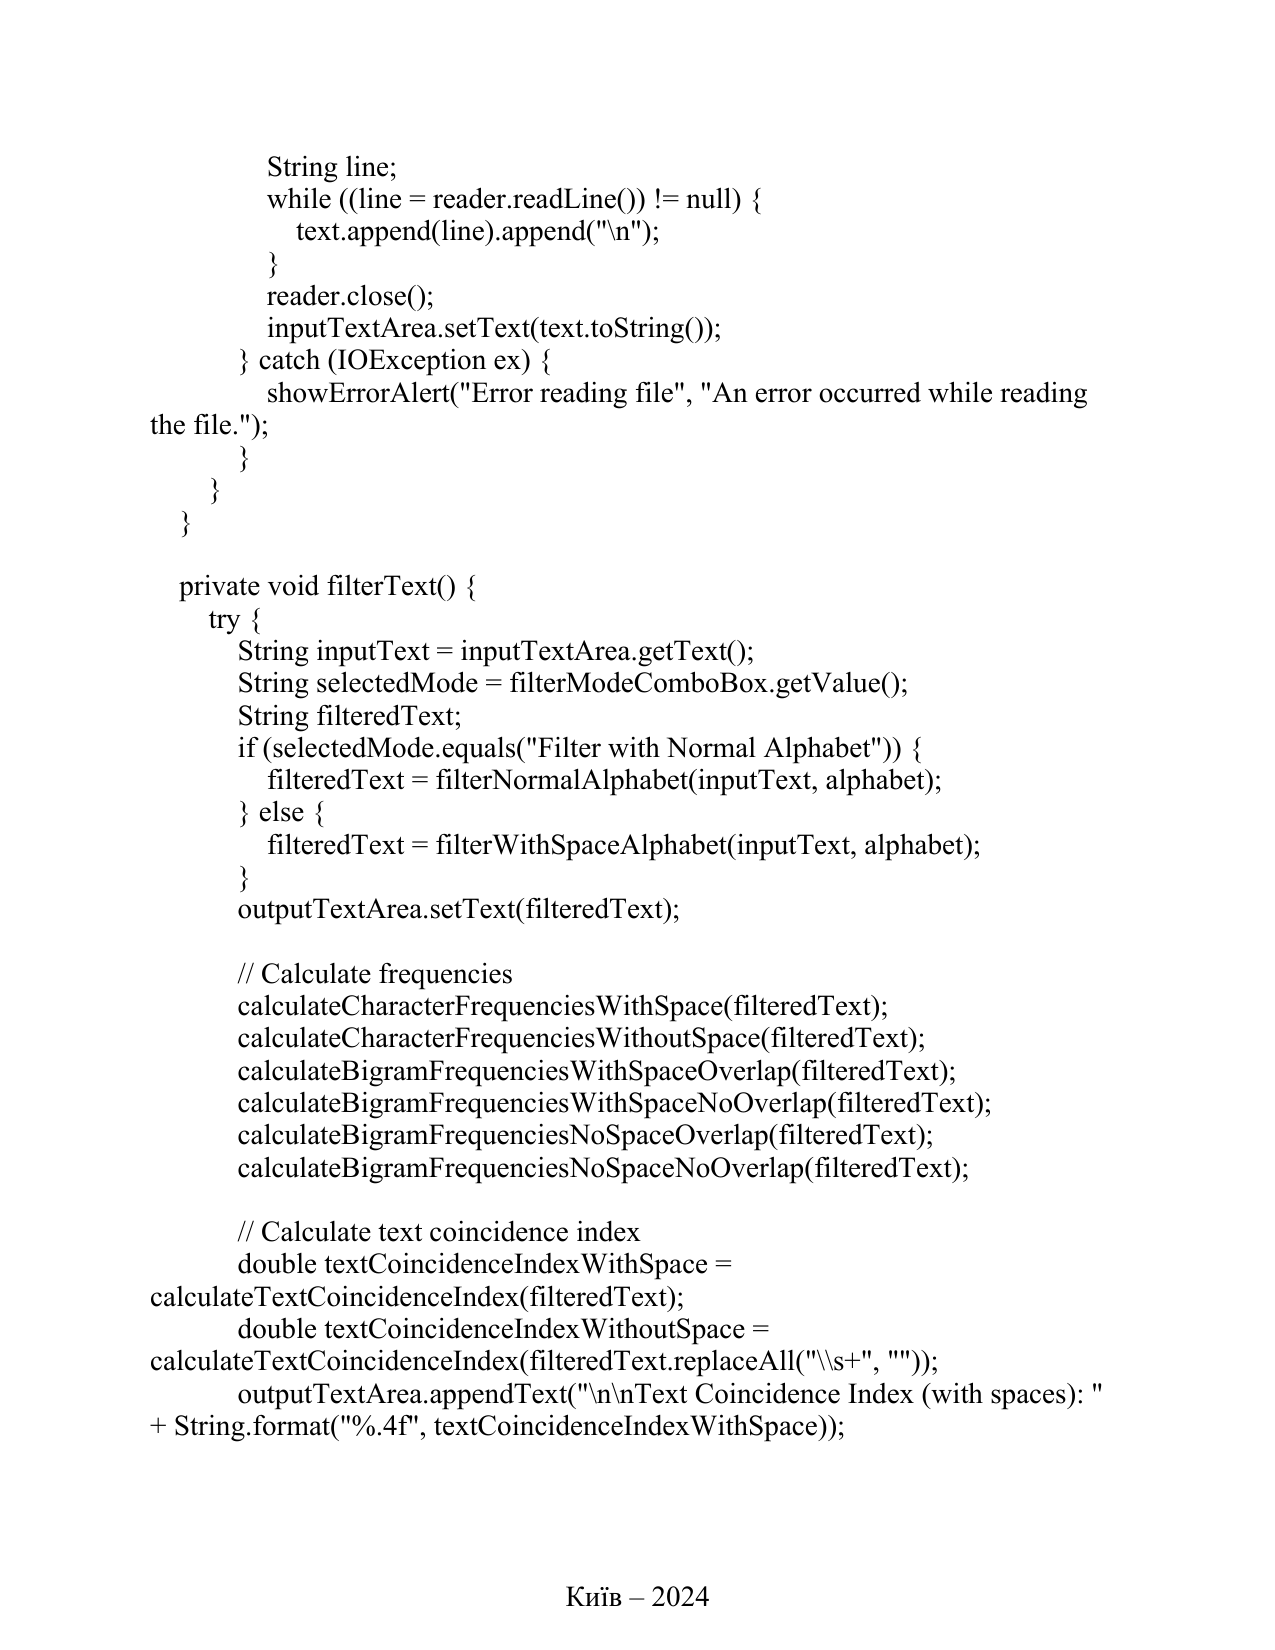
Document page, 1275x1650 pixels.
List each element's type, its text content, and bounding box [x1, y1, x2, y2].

text } [150, 505, 1125, 537]
text } [150, 441, 1125, 473]
text calculateBigramFrequenciesNoSpaceNoOverlap(filteredText); [150, 1151, 1125, 1183]
text calculateCharacterFrequenciesWithSpace(filteredText); [150, 989, 1125, 1022]
text private void filterText() { [150, 570, 1125, 602]
text } [150, 247, 1125, 279]
text showErrorAlert("Error reading file", "An error occurred while reading the file."); [150, 376, 1125, 441]
text String selectedMode = filterModeComboBox.getValue(); [150, 667, 1125, 699]
text while ((line = reader.readLine()) != null) { [150, 182, 1125, 214]
text reader.close(); [150, 279, 1125, 311]
text calculateBigramFrequenciesNoSpaceOverlap(filteredText); [150, 1119, 1125, 1151]
text try { [150, 602, 1125, 634]
text calculateBigramFrequenciesWithSpaceOverlap(filteredText); [150, 1054, 1125, 1086]
text String line; [150, 150, 1125, 182]
text outputTextArea.appendText("\n\nText Coincidence Index (with spaces): " + String.format("%.4f", textCoincidenceIndexWithSpace)); [150, 1377, 1125, 1442]
text } [150, 473, 1125, 505]
text outputTextArea.setText(filteredText); [150, 893, 1125, 925]
text if (selectedMode.equals("Filter with Normal Alphabet")) { [150, 731, 1125, 763]
text filteredText = filterNormalAlphabet(inputText, alphabet); [150, 763, 1125, 796]
text String filteredText; [150, 699, 1125, 731]
text inputTextArea.setText(text.toString()); [150, 311, 1125, 344]
text // Calculate text coincidence index [150, 1216, 1125, 1248]
text } catch (IOException ex) { [150, 344, 1125, 376]
text } else { [150, 796, 1125, 828]
text filteredText = filterWithSpaceAlphabet(inputText, alphabet); [150, 828, 1125, 860]
text calculateBigramFrequenciesWithSpaceNoOverlap(filteredText); [150, 1086, 1125, 1119]
text text.append(line).append("\n"); [150, 214, 1125, 247]
text } [150, 860, 1125, 893]
text double textCoincidenceIndexWithSpace = calculateTextCoincidenceIndex(filteredText); [150, 1248, 1125, 1312]
text double textCoincidenceIndexWithoutSpace = calculateTextCoincidenceIndex(filteredText.replaceAll("\\s+", "")); [150, 1312, 1125, 1377]
text calculateCharacterFrequenciesWithoutSpace(filteredText); [150, 1022, 1125, 1054]
text // Calculate frequencies [150, 957, 1125, 989]
text String inputText = inputTextArea.getText(); [150, 634, 1125, 667]
